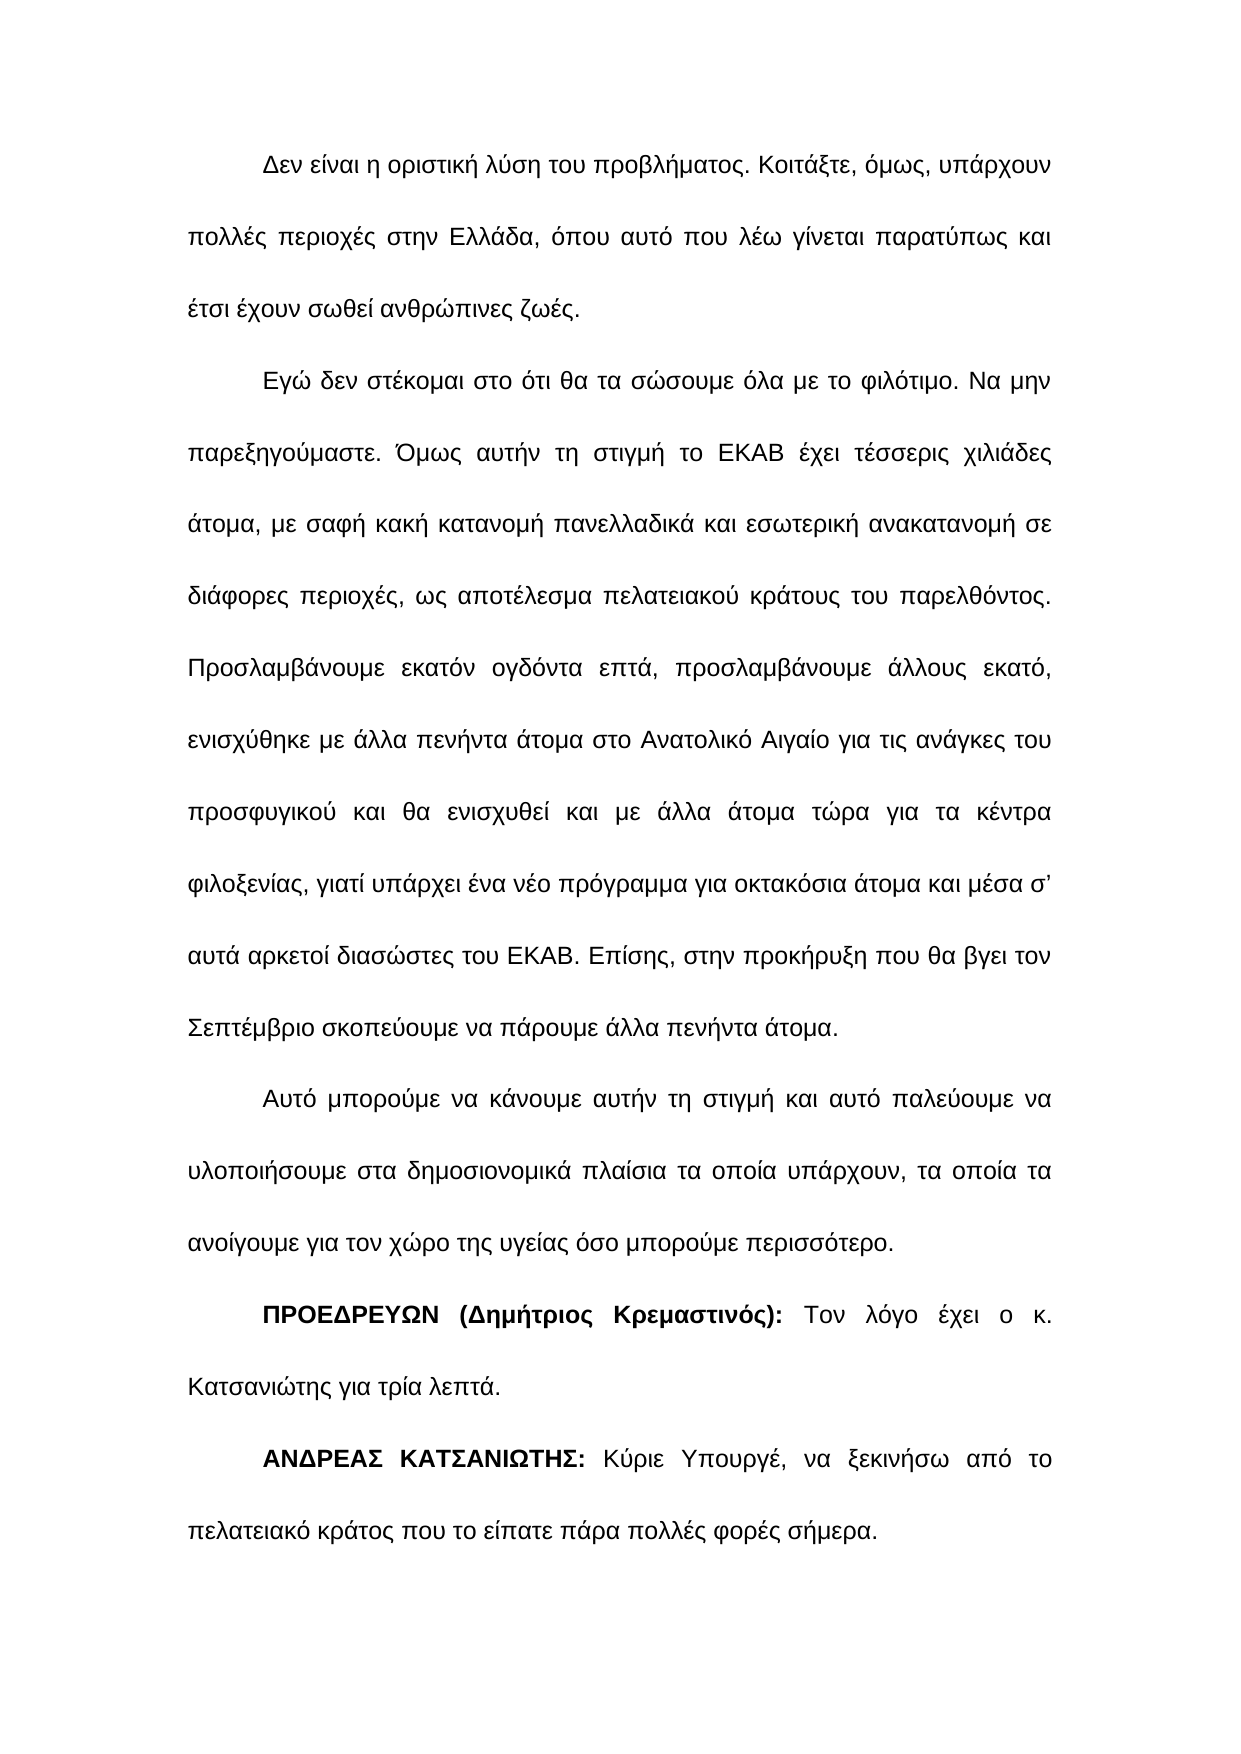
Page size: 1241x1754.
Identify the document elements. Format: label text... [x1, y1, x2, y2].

text ΠΡΟΕΔΡΕΥΩΝ (Δημήτριος Κρεμαστινός): Τον λόγο έχει ο κ. Κατσανιώτης για τρία λεπτά. [187, 1300, 1053, 1401]
text Δεν είναι η οριστική λύση του προβλήματος. Κοιτάξτε, όμως, υπάρχουν πολλές περιοχές στην Ελλάδα, όπου αυτό που λέω γίνεται παρατύπως και έτσι έχουν σωθεί ανθρώπινες ζωές. [187, 150, 1053, 322]
text Αυτό μπορούμε να κάνουμε αυτήν τη στιγμή και αυτό παλεύουμε να υλοποιήσουμε στα δημοσιονομικά πλαίσια τα οποία υπάρχουν, τα οποία τα ανοίγουμε για τον χώρο της υγείας όσο μπορούμε περισσότερο. [187, 1084, 1053, 1257]
text ΑΝΔΡΕΑΣ ΚΑΤΣΑΝΙΩΤΗΣ: Κύριε Υπουργέ, να ξεκινήσω από το πελατειακό κράτος που το είπατε πάρα πολλές φορές σήμερα. [187, 1444, 1053, 1544]
text Εγώ δεν στέκομαι στο ότι θα τα σώσουμε όλα με το φιλότιμο. Να μην παρεξηγούμαστε. Όμως αυτήν τη στιγμή το ΕΚΑΒ έχει τέσσερις χιλιάδες άτομα, με σαφή κακή κατανομή πανελλαδικά και εσωτερική ανακατανομή σε διάφορες περιοχές, ως αποτέλεσμα πελατειακού κράτους του παρελθόντος. Προσλαμβάνουμε εκατόν ογδόντα επτά, προσλαμβάνουμε άλλους εκατό, ενισχύθηκε με άλλα πενήντα άτομα στο Ανατολικό Αιγαίο για τις ανάγκες του προσφυγικού και θα ενισχυθεί και με άλλα άτομα τώρα για τα κέντρα φιλοξενίας, γιατί υπάρχει ένα νέο πρόγραμμα για οκτακόσια άτομα και μέσα σ’ αυτά αρκετοί διασώστες του ΕΚΑΒ. Επίσης, στην προκήρυξη που θα βγει τον Σεπτέμβριο σκοπεύουμε να πάρουμε άλλα πενήντα άτομα. [187, 366, 1053, 1041]
